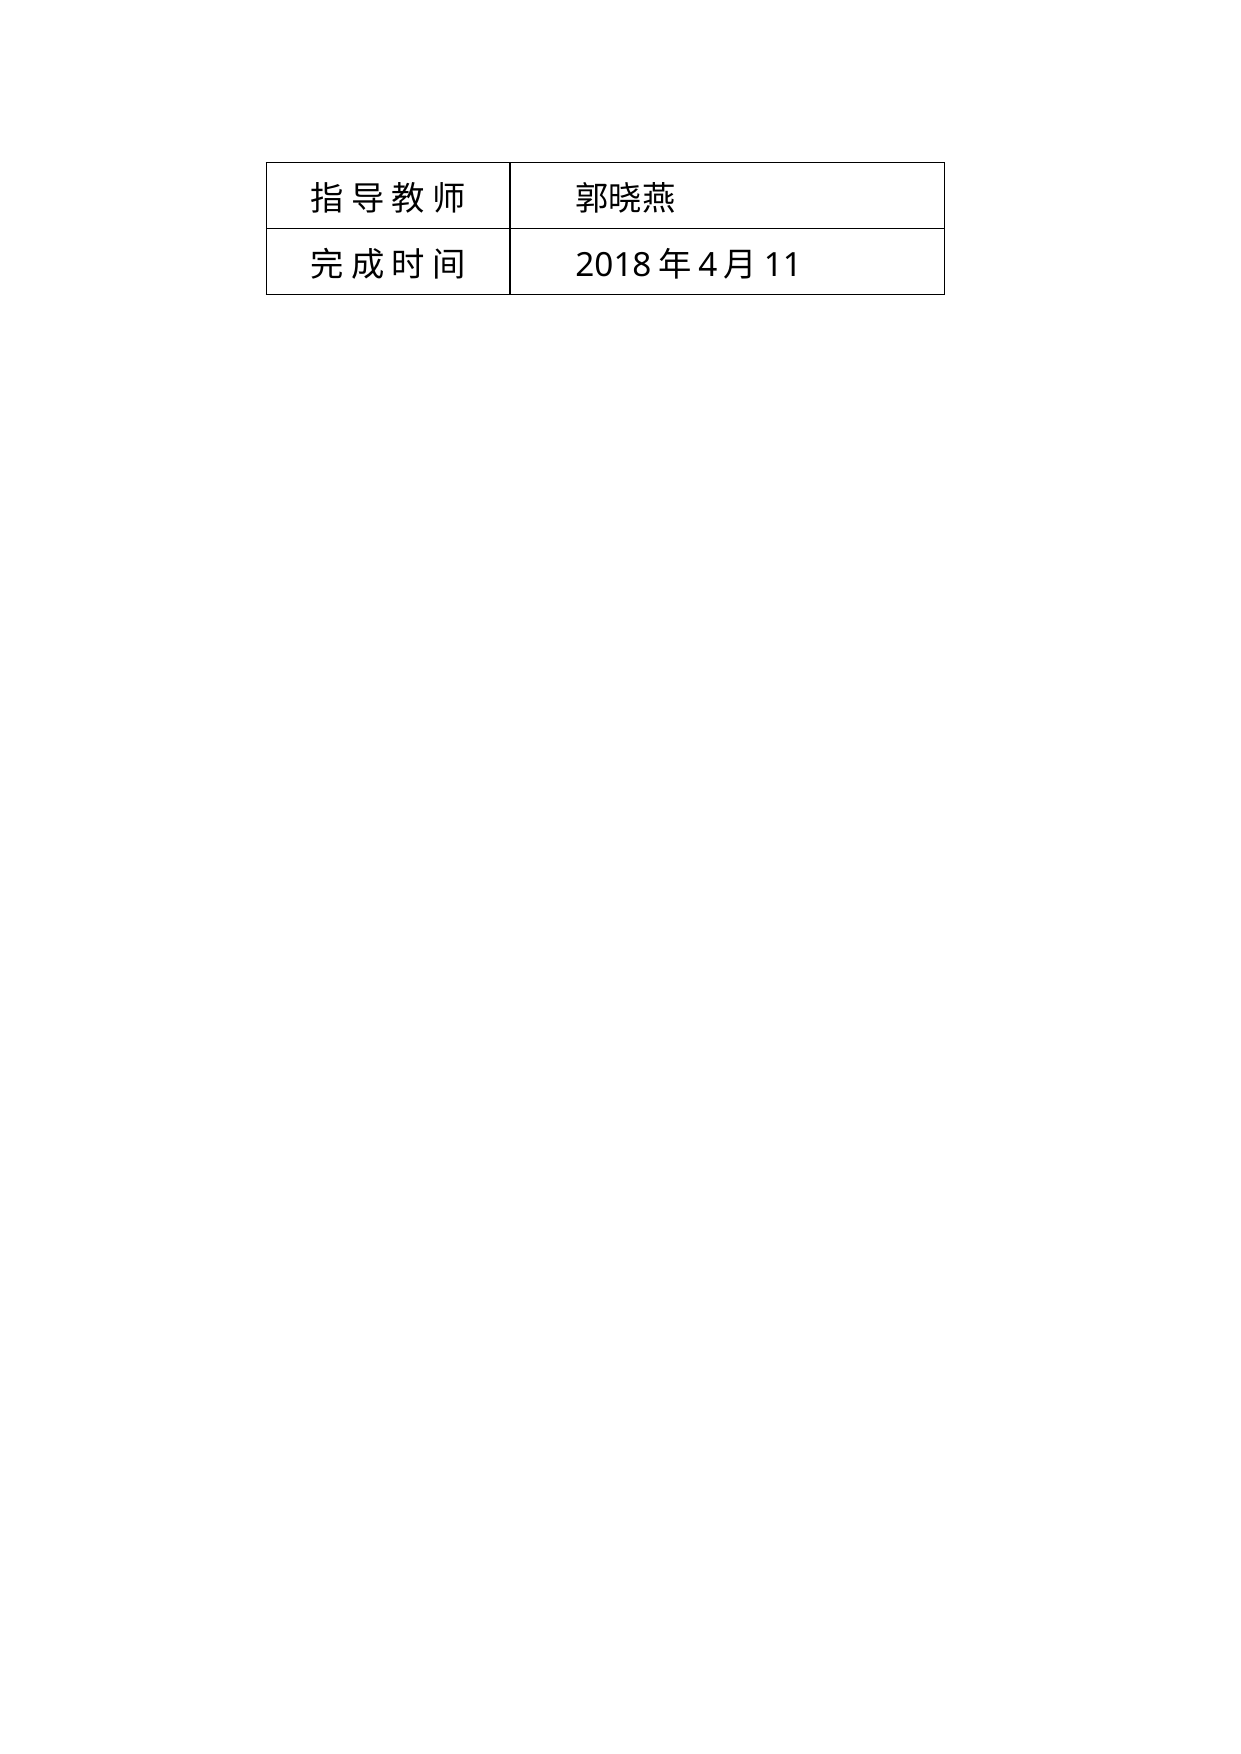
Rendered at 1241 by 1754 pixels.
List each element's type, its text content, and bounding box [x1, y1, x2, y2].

table_cell 郭晓燕 [511, 163, 944, 228]
table_cell 完 成 时 间 [267, 229, 509, 294]
table_cell 2018年4月11 [511, 229, 944, 294]
table_cell 指 导 教 师 [267, 163, 509, 228]
